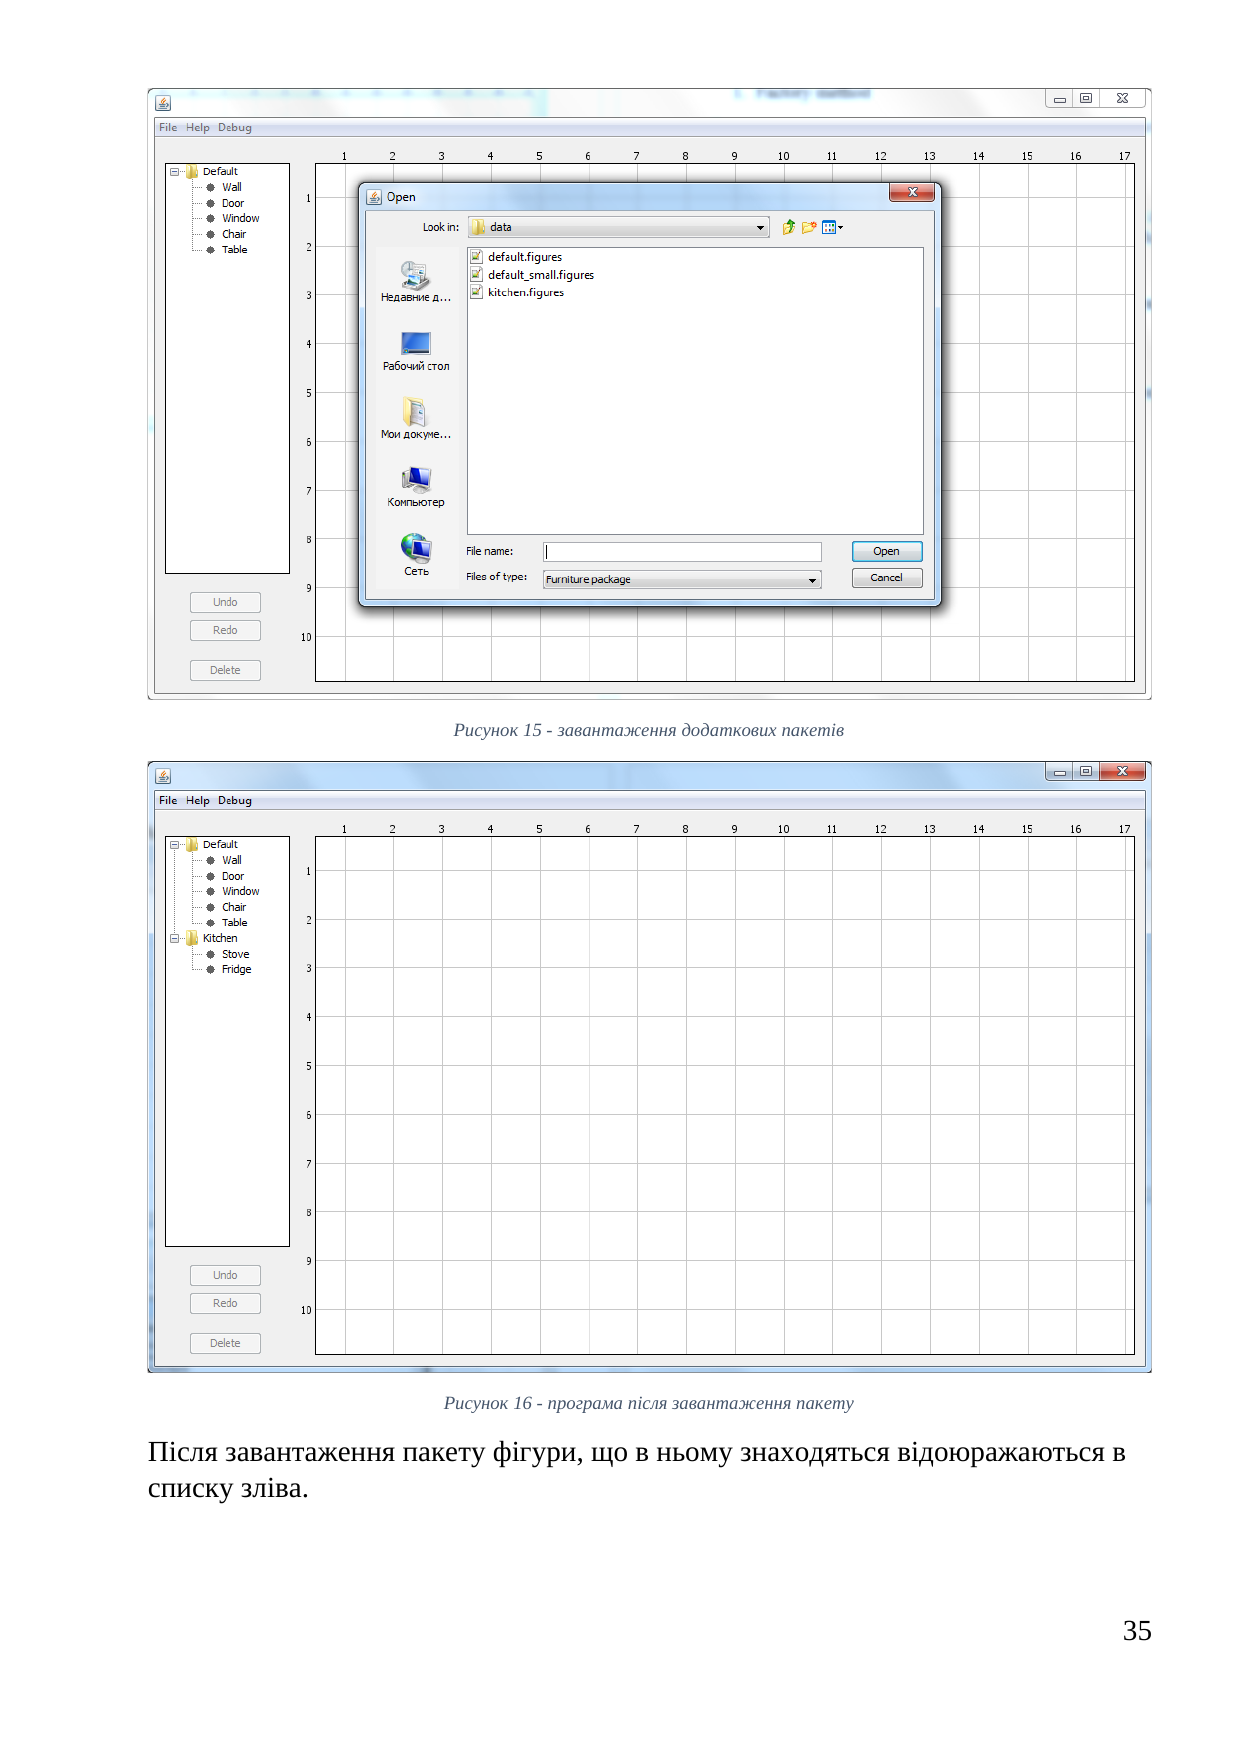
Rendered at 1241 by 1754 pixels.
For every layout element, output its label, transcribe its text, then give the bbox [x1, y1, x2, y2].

picture [147, 761, 1152, 1373]
text Після завантаження пакету фігури, що в ньому знаходяться відоюражаються в списку зліва. [148, 1434, 1152, 1504]
text Рисунок 15 - завантаження додаткових пакетів [148, 719, 1152, 741]
text Рисунок 16 - програма після завантаження пакету [148, 1392, 1152, 1413]
picture [147, 88, 1152, 700]
